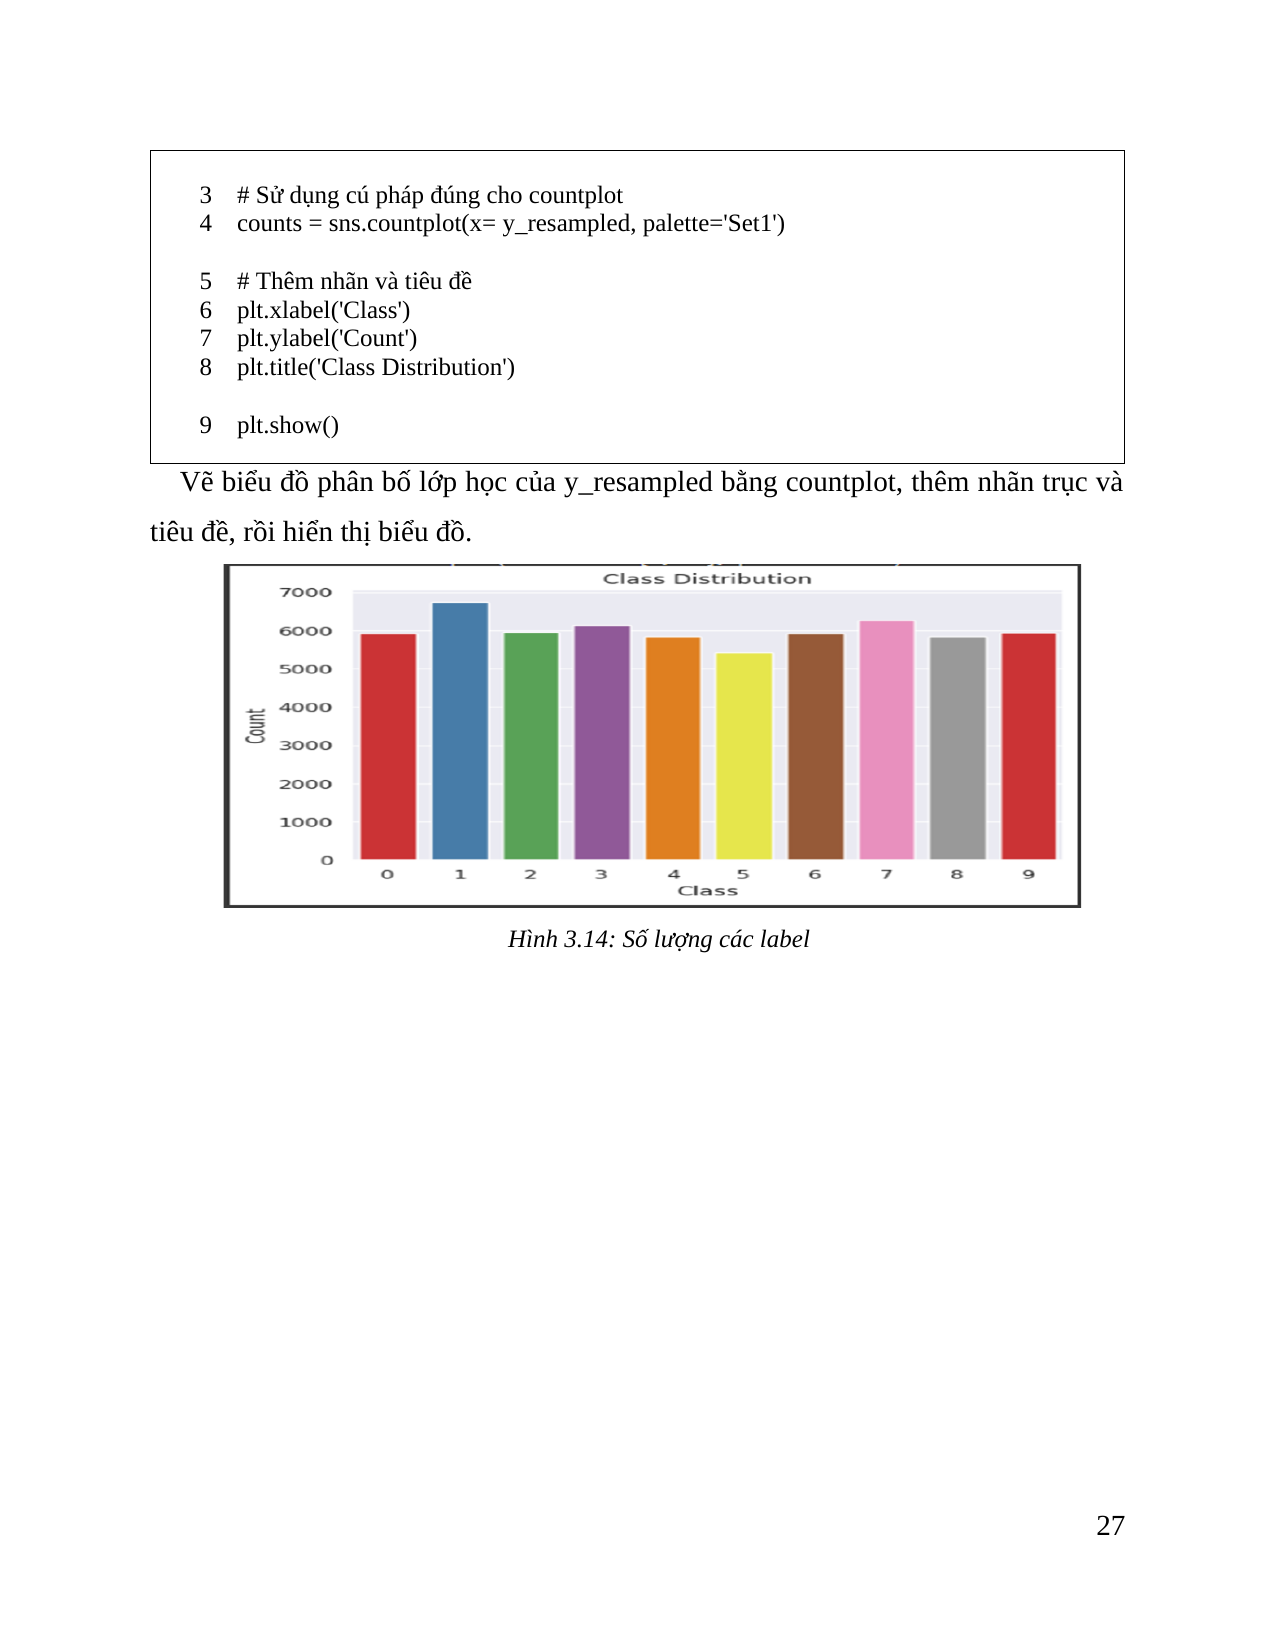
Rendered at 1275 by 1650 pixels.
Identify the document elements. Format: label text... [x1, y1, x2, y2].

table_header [151, 151, 1124, 463]
picture [223, 564, 1082, 908]
text Vẽ biểu đồ phân bố lớp học của y_resampled bằng countplot, thêm nhãn trục và tiêu đề, rồi hiển thị biểu đồ. [150, 464, 1125, 547]
